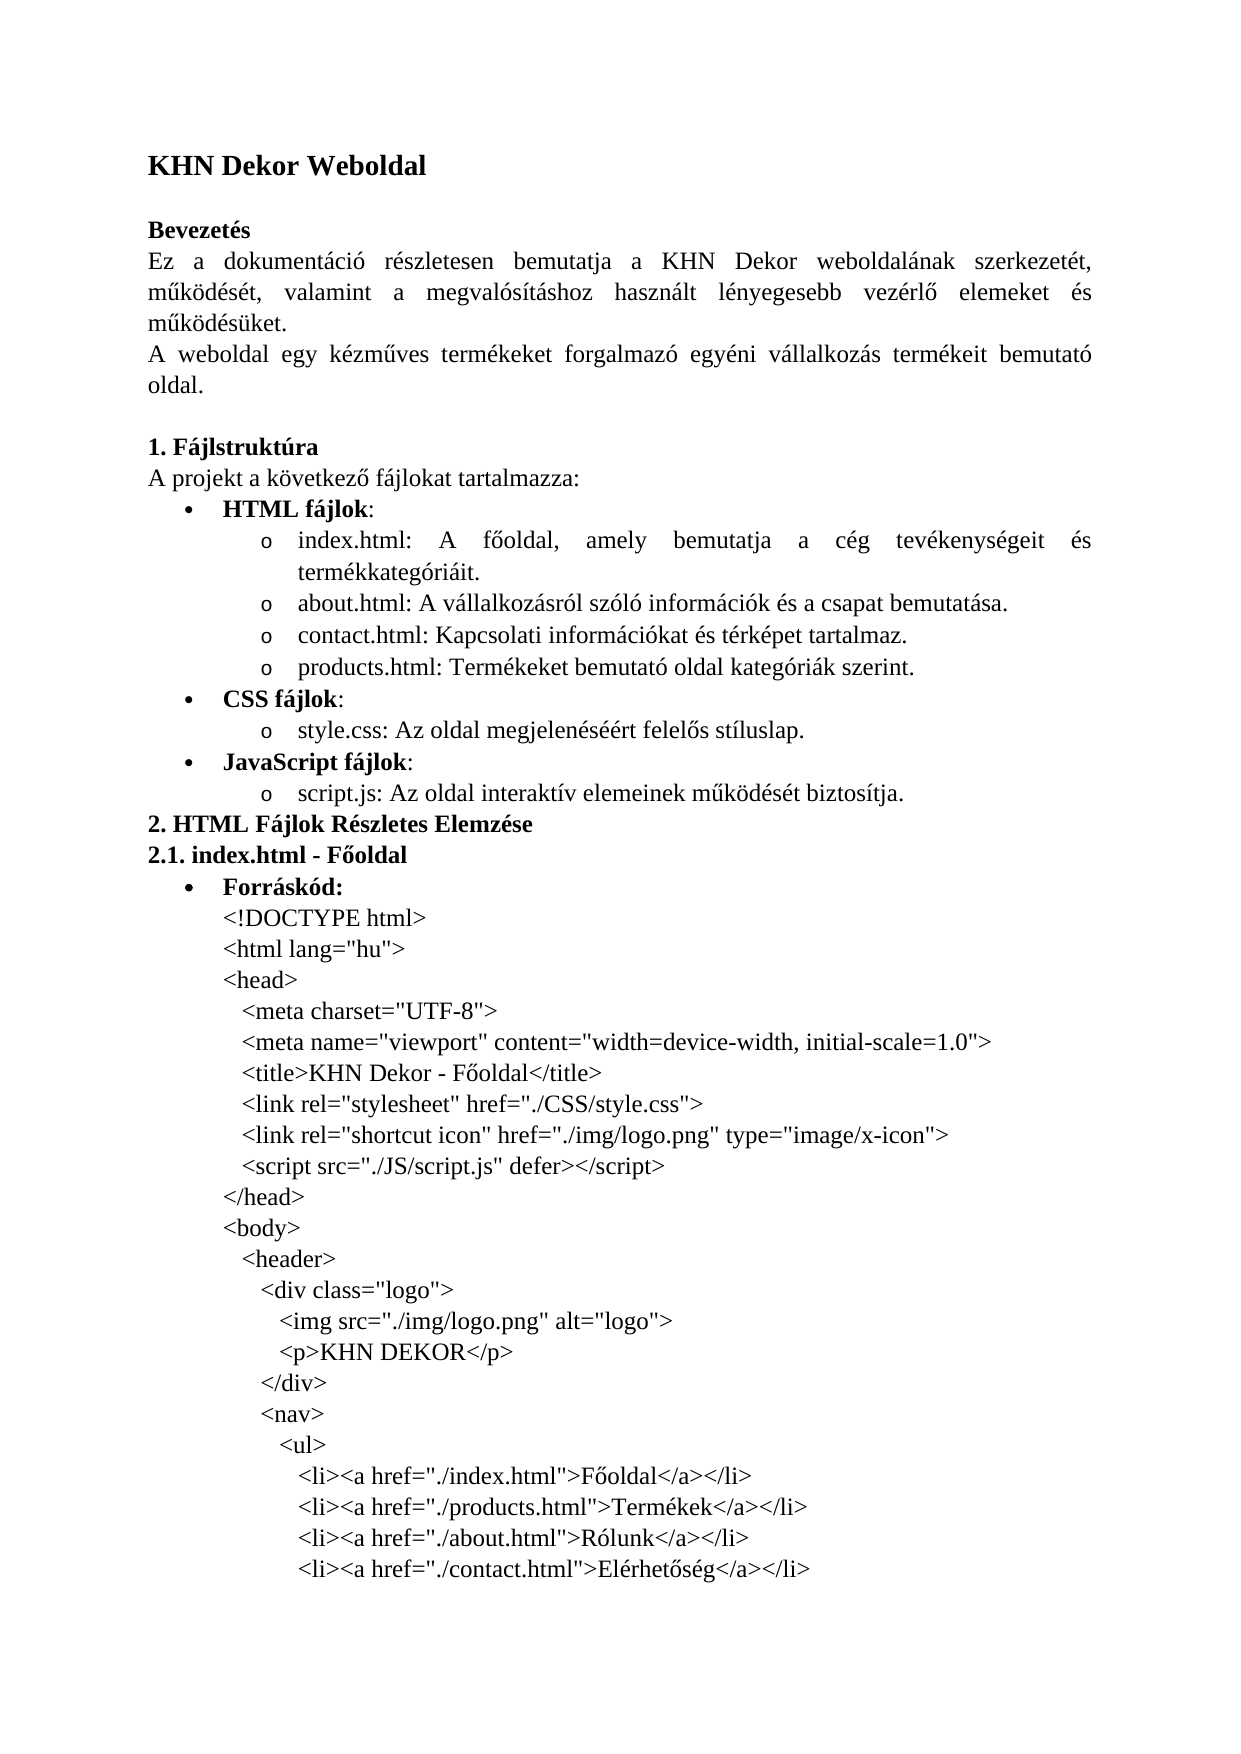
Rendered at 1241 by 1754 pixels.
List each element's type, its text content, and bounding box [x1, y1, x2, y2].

text <html lang="hu"> [223, 934, 1093, 962]
text <script src="./JS/script.js" defer></script> [223, 1151, 1093, 1180]
list JavaScript fájlok: [185, 747, 1093, 775]
list HTML fájlok: [185, 494, 1093, 523]
text KHN Dekor Weboldal [148, 148, 1093, 181]
list Forráskód: [185, 872, 1093, 900]
list contact.html: Kapcsolati információkat és térképet tartalmaz. [260, 620, 1093, 649]
text A weboldal egy kézműves termékeket forgalmazó egyéni vállalkozás termékeit bemutató oldal. [148, 339, 1093, 399]
text <!DOCTYPE html> [223, 903, 1093, 931]
text 2. HTML Fájlok Részletes Elemzése [148, 809, 1093, 838]
text <link rel="stylesheet" href="./CSS/style.css"> [223, 1089, 1093, 1118]
text </head> [223, 1182, 1093, 1211]
text A projekt a következő fájlokat tartalmazza: [148, 463, 1093, 492]
text 2.1. index.html - Főoldal [148, 841, 1093, 869]
text <ul> [223, 1430, 1093, 1459]
text <header> [223, 1244, 1093, 1273]
text <p>KHN DEKOR</p> [223, 1337, 1093, 1366]
text <li><a href="./index.html">Főoldal</a></li> [223, 1461, 1093, 1490]
text <body> [223, 1213, 1093, 1242]
text <li><a href="./products.html">Termékek</a></li> [223, 1492, 1093, 1521]
list index.html: A főoldal, amely bemutatja a cég tevékenységeit és termékkategóriáit. [260, 525, 1093, 586]
text <li><a href="./about.html">Rólunk</a></li> [223, 1523, 1093, 1552]
text <nav> [223, 1399, 1093, 1428]
text Ez a dokumentáció részletesen bemutatja a KHN Dekor weboldalának szerkezetét, működését, valamint a megvalósításhoz használt lényegesebb vezérlő elemeket és működésüket. [148, 246, 1093, 337]
text <title>KHN Dekor - Főoldal</title> [223, 1058, 1093, 1087]
text <div class="logo"> [223, 1275, 1093, 1304]
text <meta name="viewport" content="width=device-width, initial-scale=1.0"> [223, 1027, 1093, 1056]
text <head> [223, 965, 1093, 993]
text <li><a href="./contact.html">Elérhetőség</a></li> [223, 1554, 1093, 1583]
text <link rel="shortcut icon" href="./img/logo.png" type="image/x-icon"> [223, 1120, 1093, 1149]
text <meta charset="UTF-8"> [223, 996, 1093, 1024]
list products.html: Termékeket bemutató oldal kategóriák szerint. [260, 652, 1093, 681]
list style.css: Az oldal megjelenéséért felelős stíluslap. [260, 715, 1093, 744]
list about.html: A vállalkozásról szóló információk és a csapat bemutatása. [260, 588, 1093, 618]
text </div> [223, 1368, 1093, 1397]
text Bevezetés [148, 215, 1093, 243]
text 1. Fájlstruktúra [148, 432, 1093, 461]
list CSS fájlok: [185, 684, 1093, 712]
text <img src="./img/logo.png" alt="logo"> [223, 1306, 1093, 1335]
list script.js: Az oldal interaktív elemeinek működését biztosítja. [260, 778, 1093, 807]
